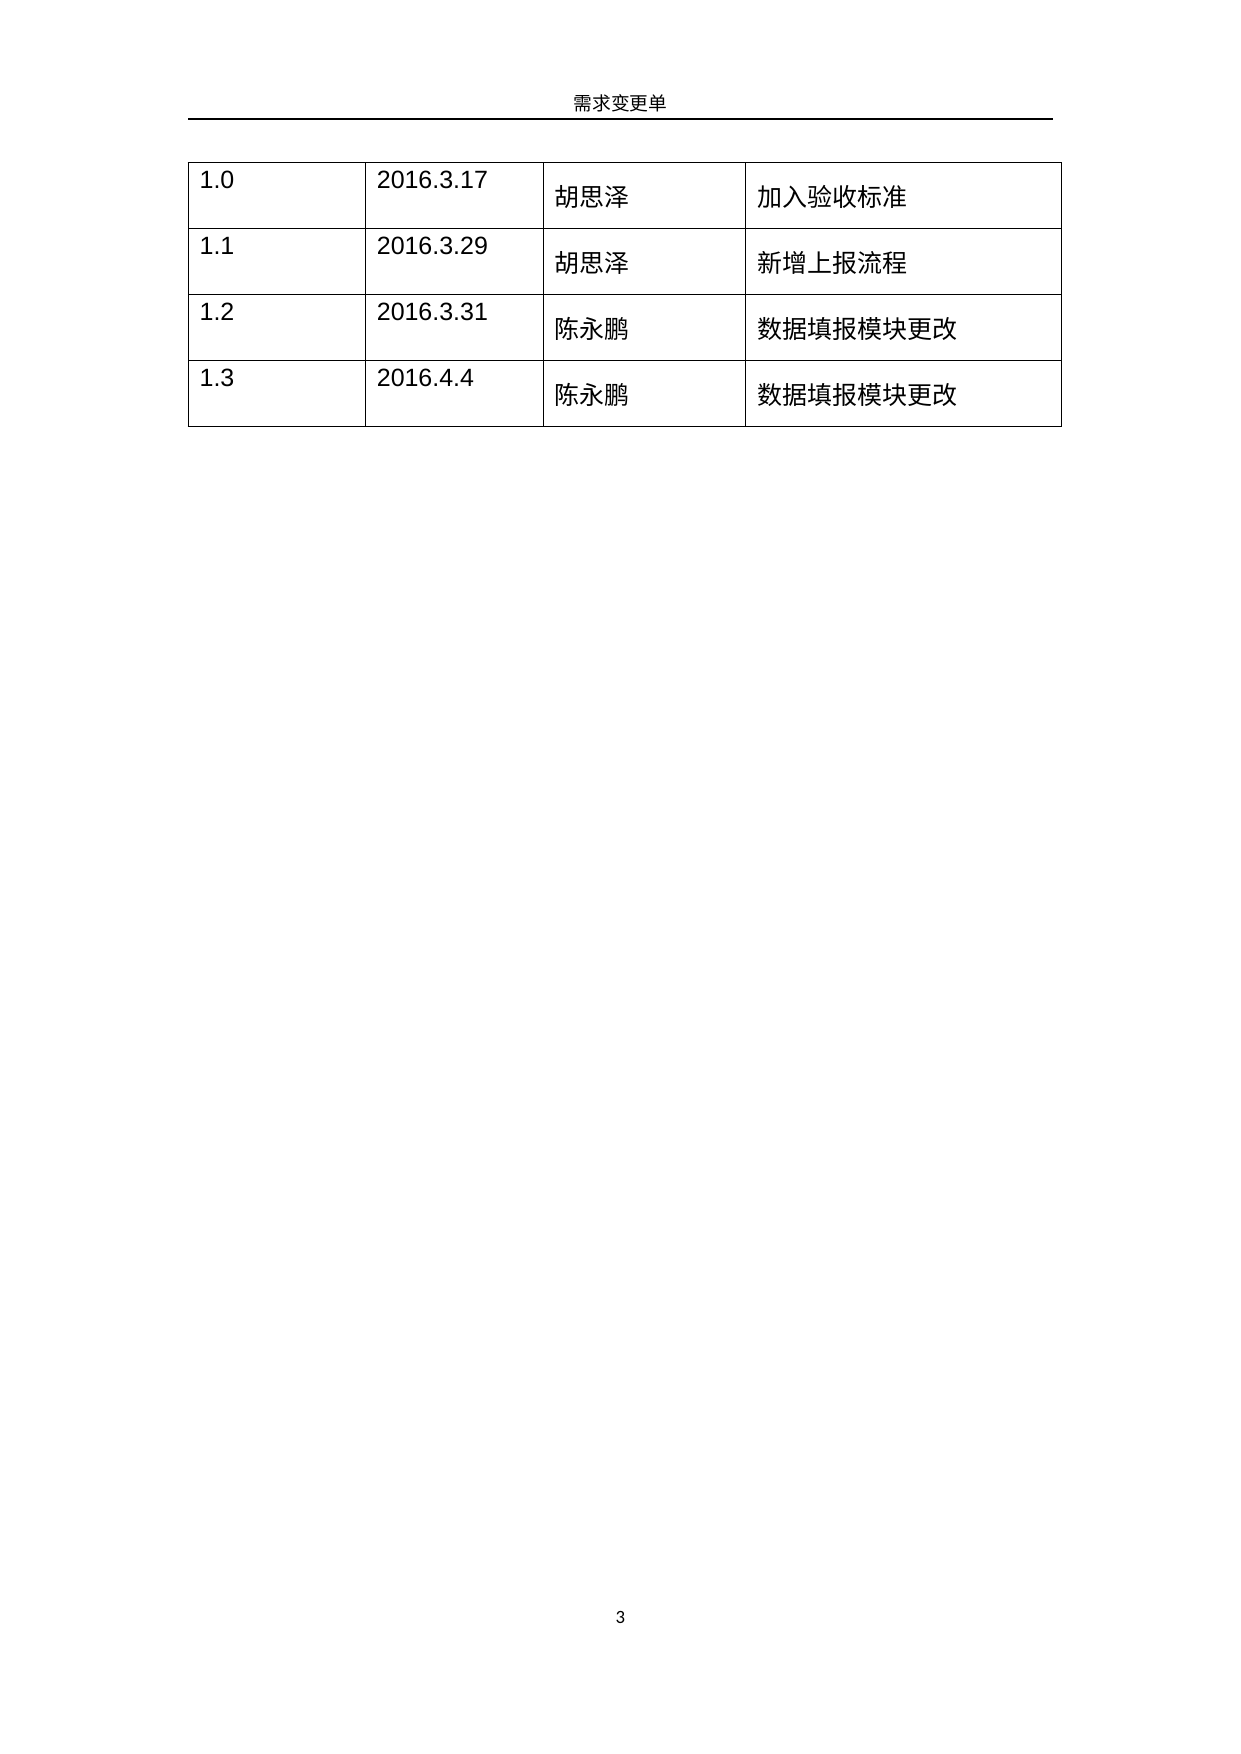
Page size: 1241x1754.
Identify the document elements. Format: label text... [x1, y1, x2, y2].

table_cell 1.2 [189, 295, 365, 360]
table_cell 2016.3.31 [366, 295, 543, 360]
table_cell 1.3 [189, 361, 365, 426]
table_cell 1.1 [189, 229, 365, 294]
table_cell 1.0 [189, 163, 365, 228]
table_cell 数据填报模块更改 [746, 295, 1061, 360]
table_cell 数据填报模块更改 [746, 361, 1061, 426]
table_cell 2016.4.4 [366, 361, 543, 426]
table_cell 加入验收标准 [746, 163, 1061, 228]
table_cell 新增上报流程 [746, 229, 1061, 294]
table_cell 2016.3.17 [366, 163, 543, 228]
table_cell 胡思泽 [544, 229, 745, 294]
table_cell 陈永鹏 [544, 295, 745, 360]
table_cell 陈永鹏 [544, 361, 745, 426]
table_cell 2016.3.29 [366, 229, 543, 294]
table_cell 胡思泽 [544, 163, 745, 228]
